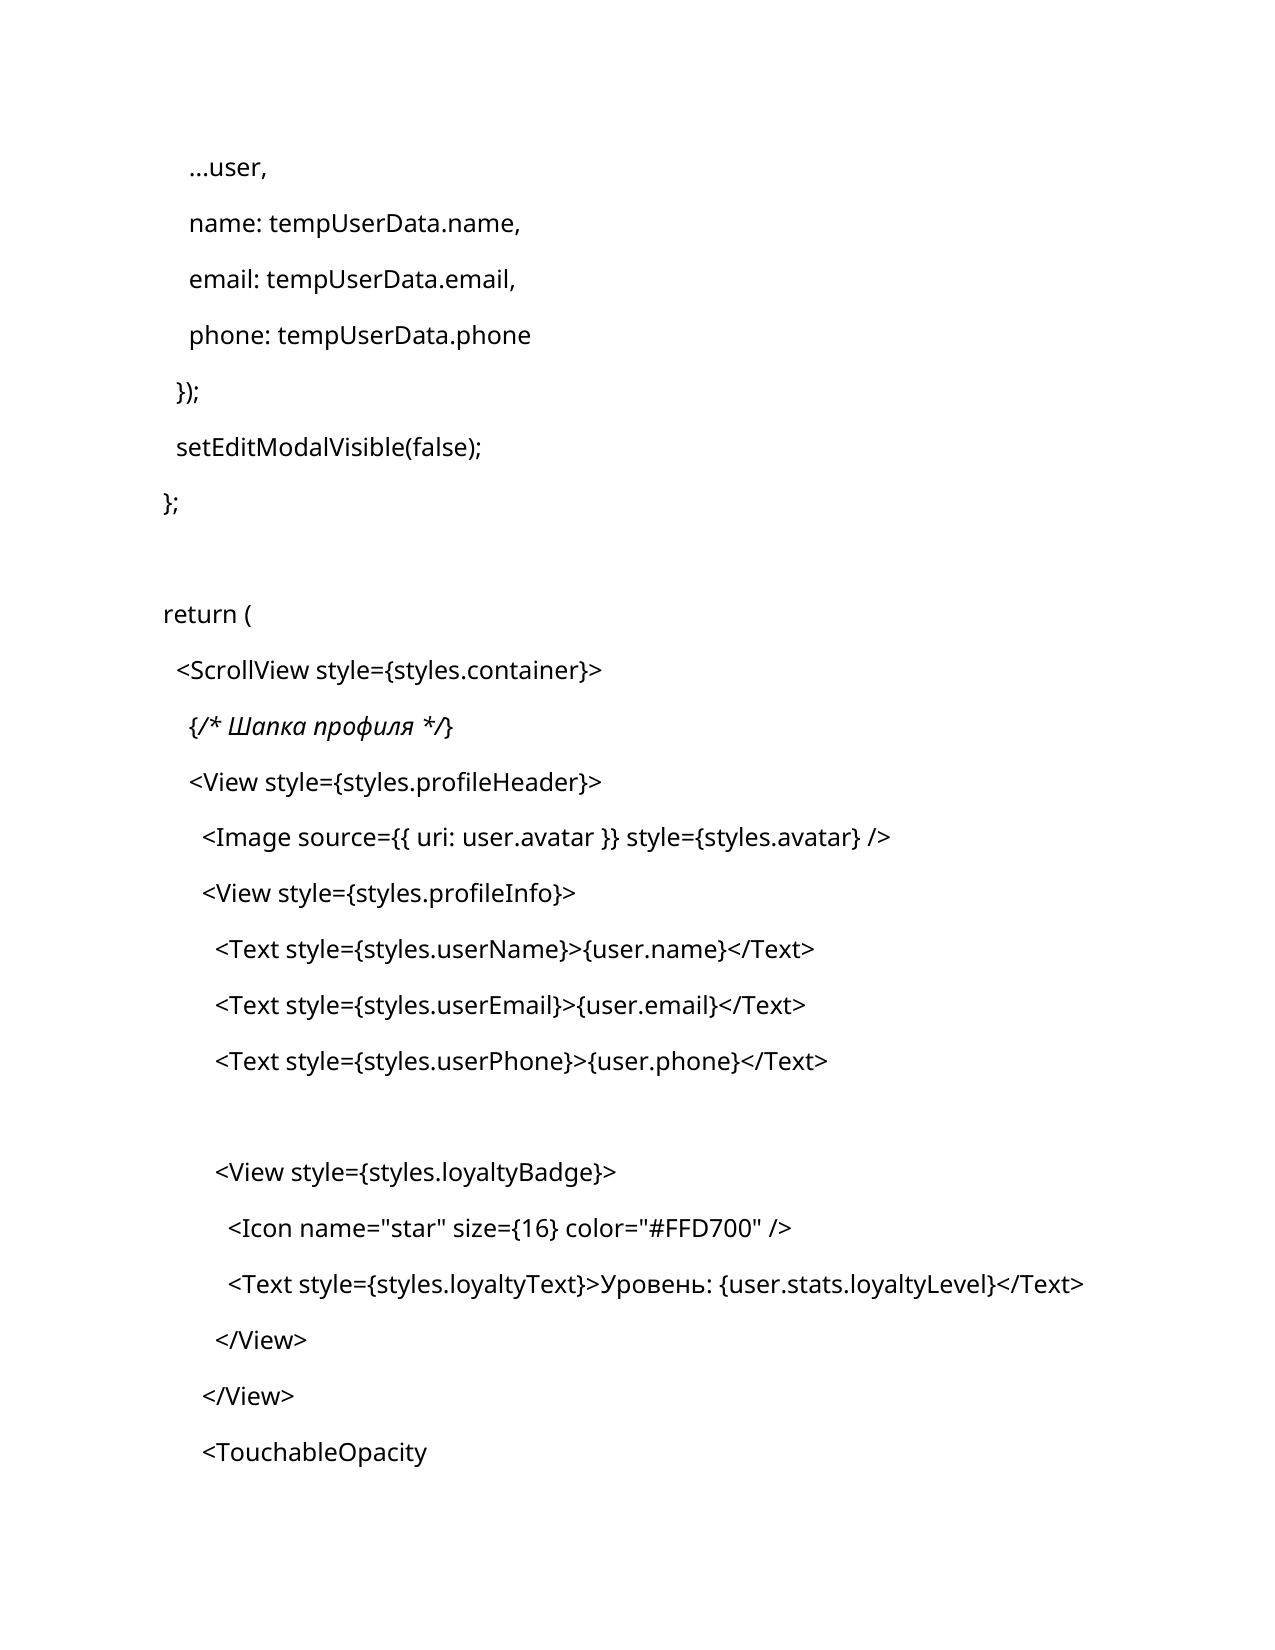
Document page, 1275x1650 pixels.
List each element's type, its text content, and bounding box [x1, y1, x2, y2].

text <Icon name="star" size={16} color="#FFD700" /> [150, 1211, 1125, 1245]
text phone: tempUserData.phone [150, 317, 1125, 352]
text email: tempUserData.email, [150, 262, 1125, 296]
text <Text style={styles.userEmail}>{user.email}</Text> [150, 987, 1125, 1022]
text <TouchableOpacity [150, 1434, 1125, 1468]
text {/* Шапка профиля */} [150, 708, 1125, 742]
text <View style={styles.profileHeader}> [150, 764, 1125, 798]
text <Text style={styles.loyaltyText}>Уровень: {user.stats.loyaltyLevel}</Text> [150, 1267, 1125, 1301]
text <Image source={{ uri: user.avatar }} style={styles.avatar} /> [150, 820, 1125, 854]
text setEditModalVisible(false); [150, 429, 1125, 463]
text </View> [150, 1378, 1125, 1412]
text }; [150, 485, 1125, 519]
text return ( [150, 597, 1125, 631]
text </View> [150, 1322, 1125, 1357]
text <Text style={styles.userPhone}>{user.phone}</Text> [150, 1043, 1125, 1077]
text <View style={styles.profileInfo}> [150, 876, 1125, 910]
text }); [150, 373, 1125, 407]
text <ScrollView style={styles.container}> [150, 652, 1125, 687]
text ...user, [150, 150, 1125, 184]
text <View style={styles.loyaltyBadge}> [150, 1155, 1125, 1189]
text name: tempUserData.name, [150, 206, 1125, 240]
text <Text style={styles.userName}>{user.name}</Text> [150, 932, 1125, 966]
